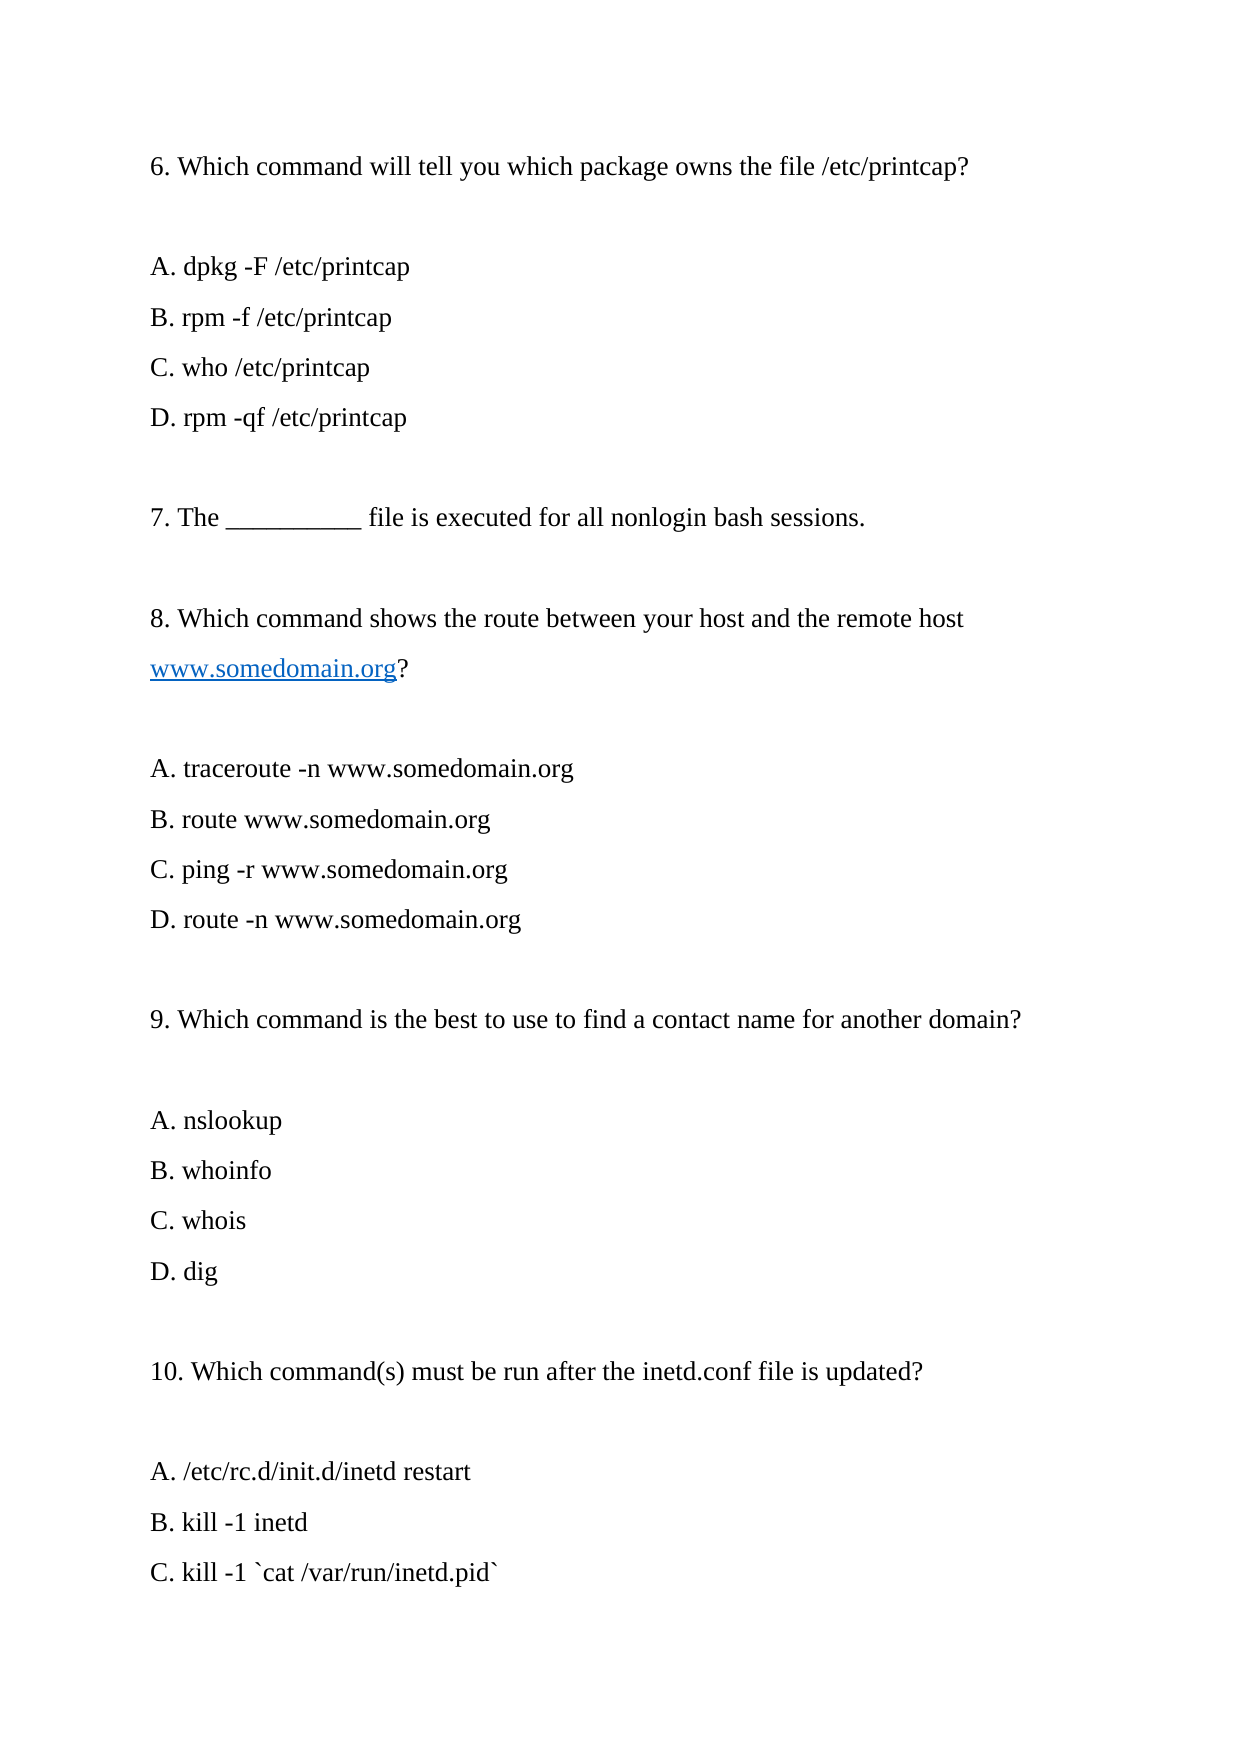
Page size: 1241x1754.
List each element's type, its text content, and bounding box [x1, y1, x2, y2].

text D. rpm -qf /etc/printcap [150, 401, 1090, 432]
text D. dig [150, 1254, 1090, 1286]
text A. /etc/rc.d/init.d/inetd restart [150, 1455, 1090, 1487]
text C. ping -r www.somedomain.org [150, 853, 1090, 884]
text B. rpm -f /etc/printcap [150, 301, 1090, 332]
text C. whois [150, 1204, 1090, 1236]
text 7. The __________ file is executed for all nonlogin bash sessions. [150, 501, 1090, 533]
text D. route -n www.somedomain.org [150, 903, 1090, 934]
text B. kill -1 inetd [150, 1506, 1090, 1537]
text C. who /etc/printcap [150, 351, 1090, 382]
text A. nslookup [150, 1104, 1090, 1135]
text A. dpkg -F /etc/printcap [150, 250, 1090, 282]
text 9. Which command is the best to use to find a contact name for another domain? [150, 1003, 1090, 1035]
text C. kill -1 `cat /var/run/inetd.pid` [150, 1556, 1090, 1587]
text A. traceroute -n www.somedomain.org [150, 752, 1090, 784]
text www.somedomain.org? [150, 652, 1090, 683]
text 10. Which command(s) must be run after the inetd.conf file is updated? [150, 1355, 1090, 1386]
text B. route www.somedomain.org [150, 803, 1090, 834]
text 8. Which command shows the route between your host and the remote host [150, 602, 1090, 633]
text 6. Which command will tell you which package owns the file /etc/printcap? [150, 150, 1090, 181]
text B. whoinfo [150, 1154, 1090, 1185]
